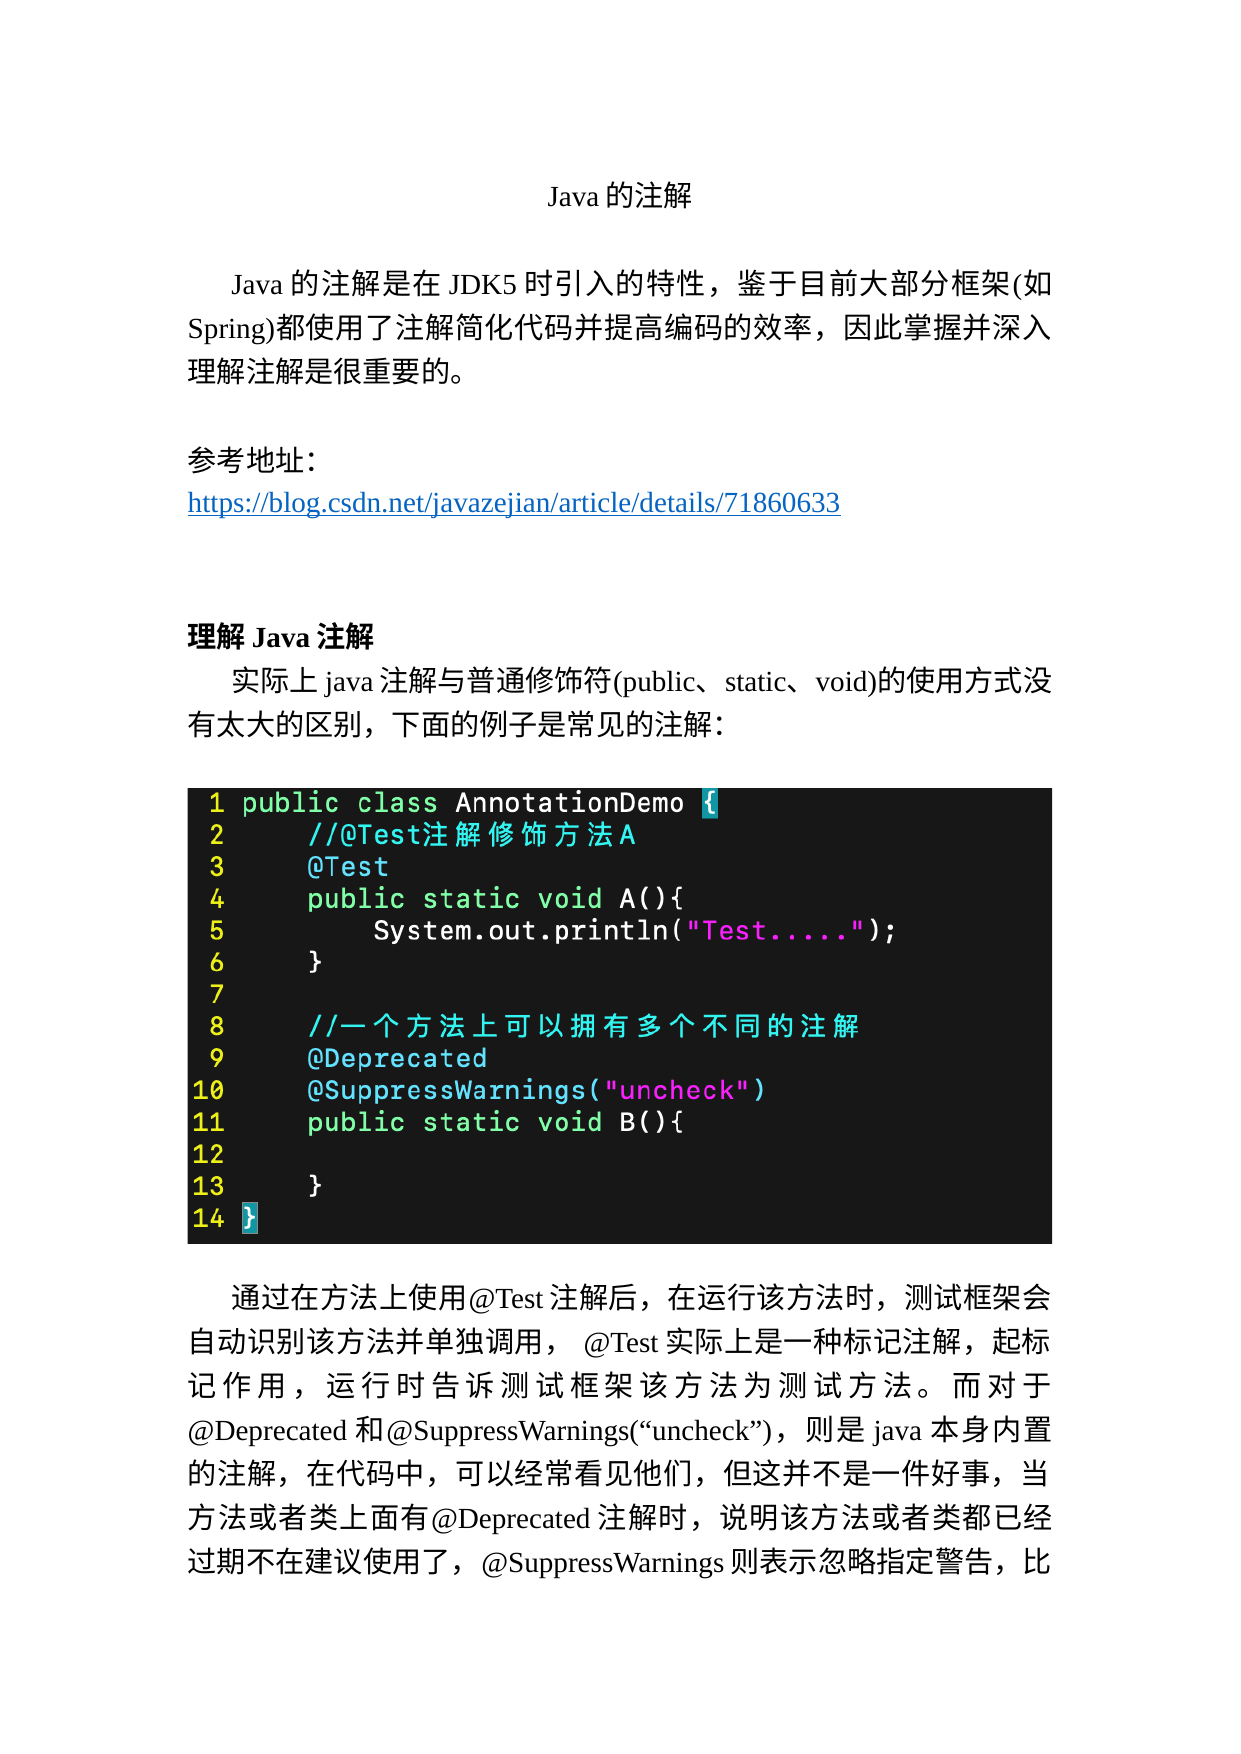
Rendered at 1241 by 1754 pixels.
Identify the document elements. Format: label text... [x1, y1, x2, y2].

text 参考地址： [187, 436, 1053, 480]
text Java的注解 [187, 172, 1053, 216]
text 理解Java注解 [187, 613, 1053, 657]
text Java的注解是在JDK5时引入的特性，鉴于目前大部分框架(如Spring)都使用了注解简化代码并提高编码的效率，因此掌握并深入理解注解是很重要的。 [187, 260, 1053, 392]
text https://blog.csdn.net/javazejian/article/details/71860633 [187, 480, 1053, 524]
picture [187, 788, 1053, 1244]
text 实际上java注解与普通修饰符(public、static、void)的使用方式没有太大的区别，下面的例子是常见的注解： [187, 657, 1053, 745]
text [187, 1273, 1053, 1582]
